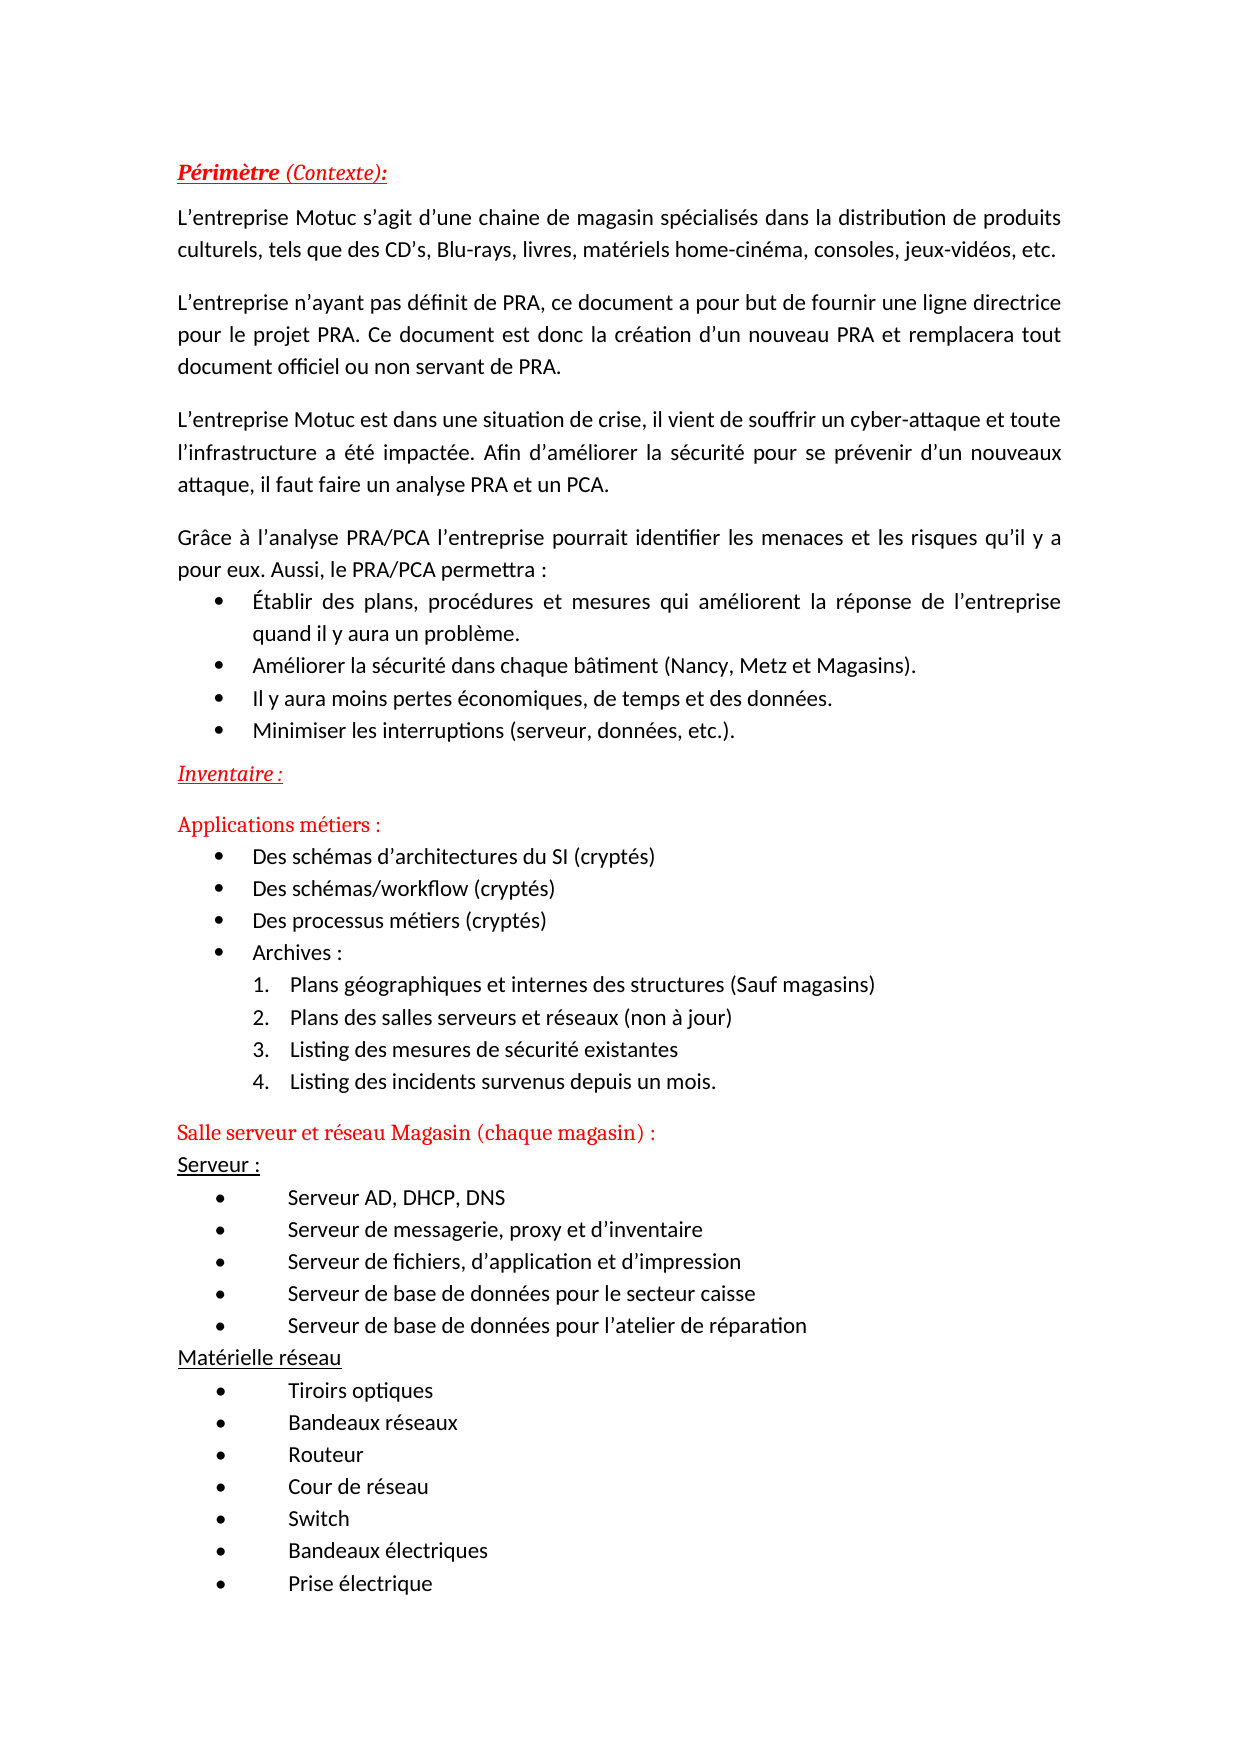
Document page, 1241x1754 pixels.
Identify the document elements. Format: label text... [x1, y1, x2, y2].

list Archives : [215, 938, 1063, 966]
list Routeur [215, 1440, 1063, 1468]
text Matérielle réseau [177, 1343, 1063, 1372]
list Switch [215, 1504, 1063, 1532]
text L’entreprise Motuc est dans une situation de crise, il vient de souffrir un cyber-attaque et toute l’infrastructure a été impactée. Afin d’améliorer la sécurité pour se prévenir d’un nouveaux attaque, il faut faire un analyse PRA et un PCA. [177, 405, 1063, 498]
list Bandeaux électriques [215, 1537, 1063, 1565]
list Des schémas/workflow (cryptés) [215, 874, 1063, 902]
subtitle Inventaire : [177, 761, 1063, 787]
list Cour de réseau [215, 1472, 1063, 1500]
text L’entreprise Motuc s’agit d’une chaine de magasin spécialisés dans la distribution de produits culturels, tels que des CD’s, Blu-rays, livres, matériels home-cinéma, consoles, jeux-vidéos, etc. [177, 203, 1063, 263]
list Serveur de messagerie, proxy et d’inventaire [214, 1215, 1063, 1243]
list Serveur de fichiers, d’application et d’impression [214, 1247, 1063, 1275]
subtitle Périmètre (Contexte): [177, 160, 1063, 186]
list Listing des incidents survenus depuis un mois. [252, 1067, 1063, 1095]
list Plans géographiques et internes des structures (Sauf magasins) [252, 971, 1063, 999]
list Listing des mesures de sécurité existantes [252, 1035, 1063, 1063]
text Grâce à l’analyse PRA/PCA l’entreprise pourrait identifier les menaces et les risques qu’il y a pour eux. Aussi, le PRA/PCA permettra : [177, 523, 1063, 583]
list Tiroirs optiques [215, 1376, 1063, 1404]
list Il y aura moins pertes économiques, de temps et des données. [215, 684, 1063, 712]
list Serveur de base de données pour l’atelier de réparation [214, 1311, 1063, 1339]
list Minimiser les interruptions (serveur, données, etc.). [215, 716, 1063, 744]
list Bandeaux réseaux [215, 1408, 1063, 1436]
text Serveur : [177, 1150, 1063, 1178]
subtitle Applications métiers : [177, 812, 1063, 838]
list Serveur de base de données pour le secteur caisse [214, 1279, 1063, 1307]
list Plans des salles serveurs et réseaux (non à jour) [252, 1003, 1063, 1031]
text L’entreprise n’ayant pas définit de PRA, ce document a pour but de fournir une ligne directrice pour le projet PRA. Ce document est donc la création d’un nouveau PRA et remplacera tout document officiel ou non servant de PRA. [177, 288, 1063, 380]
subtitle Salle serveur et réseau Magasin (chaque magasin) : [177, 1120, 1063, 1147]
list Prise électrique [215, 1569, 1063, 1597]
list Établir des plans, procédures et mesures qui améliorent la réponse de l’entreprise quand il y aura un problème. [215, 587, 1063, 647]
list Des schémas d’architectures du SI (cryptés) [215, 842, 1063, 870]
list Des processus métiers (cryptés) [215, 906, 1063, 934]
list Améliorer la sécurité dans chaque bâtiment (Nancy, Metz et Magasins). [215, 652, 1063, 679]
list Serveur AD, DHCP, DNS [214, 1183, 1063, 1211]
